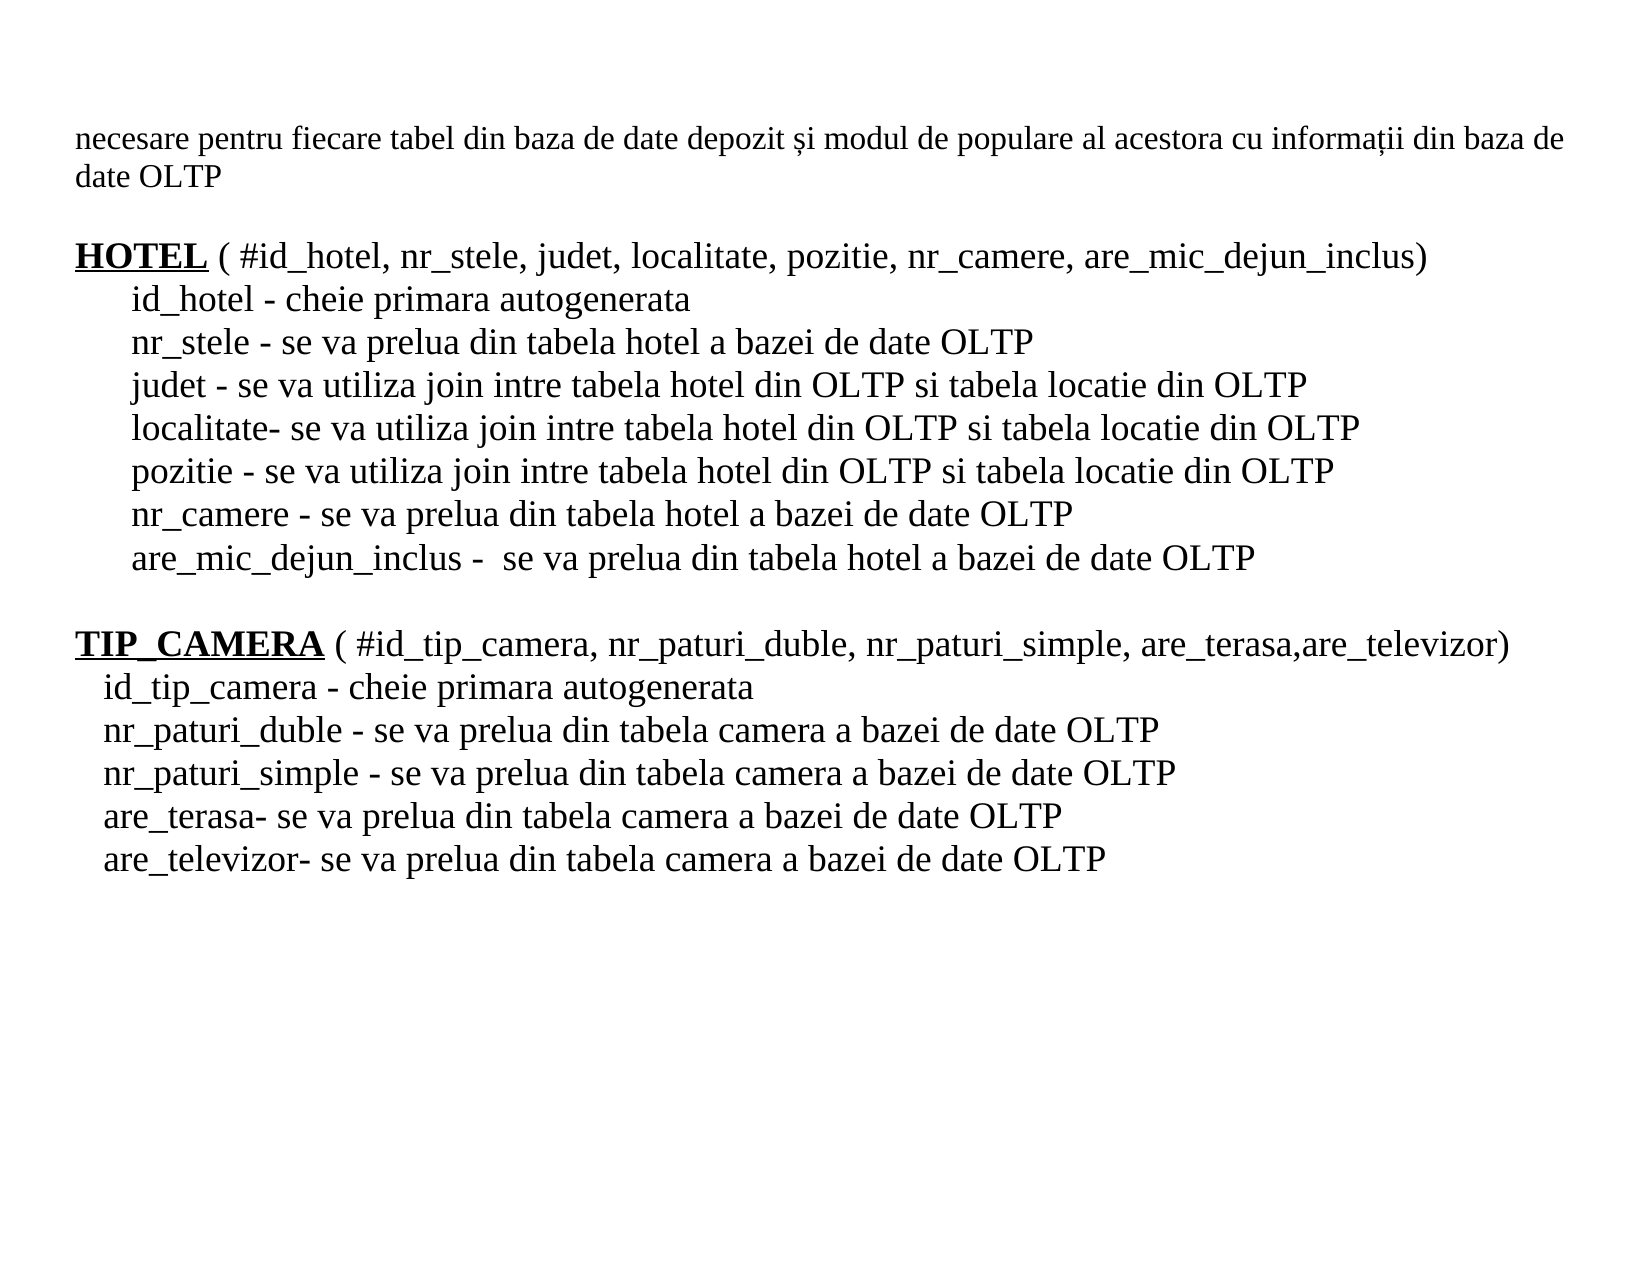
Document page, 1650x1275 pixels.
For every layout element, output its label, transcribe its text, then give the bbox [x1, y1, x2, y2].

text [75, 118, 1575, 195]
text are_televizor- se va prelua din tabela camera a bazei de date OLTP [75, 837, 1575, 880]
text TIP_CAMERA ( #id_tip_camera, nr_paturi_duble, nr_paturi_simple, are_terasa,are_televizor) [75, 621, 1575, 664]
text pozitie - se va utiliza join intre tabela hotel din OLTP si tabela locatie din OLTP [75, 449, 1575, 492]
text localitate- se va utiliza join intre tabela hotel din OLTP si tabela locatie din OLTP [75, 406, 1575, 449]
text are_mic_dejun_inclus - se va prelua din tabela hotel a bazei de date OLTP [75, 535, 1575, 578]
text nr_paturi_duble - se va prelua din tabela camera a bazei de date OLTP [75, 707, 1575, 751]
text are_terasa- se va prelua din tabela camera a bazei de date OLTP [75, 794, 1575, 837]
text nr_camere - se va prelua din tabela hotel a bazei de date OLTP [75, 492, 1575, 535]
text nr_stele - se va prelua din tabela hotel a bazei de date OLTP [75, 319, 1575, 362]
text HOTEL ( #id_hotel, nr_stele, judet, localitate, pozitie, nr_camere, are_mic_dejun_inclus) [75, 233, 1575, 276]
text id_tip_camera - cheie primara autogenerata [75, 664, 1575, 707]
text judet - se va utiliza join intre tabela hotel din OLTP si tabela locatie din OLTP [75, 362, 1575, 406]
text nr_paturi_simple - se va prelua din tabela camera a bazei de date OLTP [75, 751, 1575, 794]
text id_hotel - cheie primara autogenerata [75, 276, 1575, 319]
